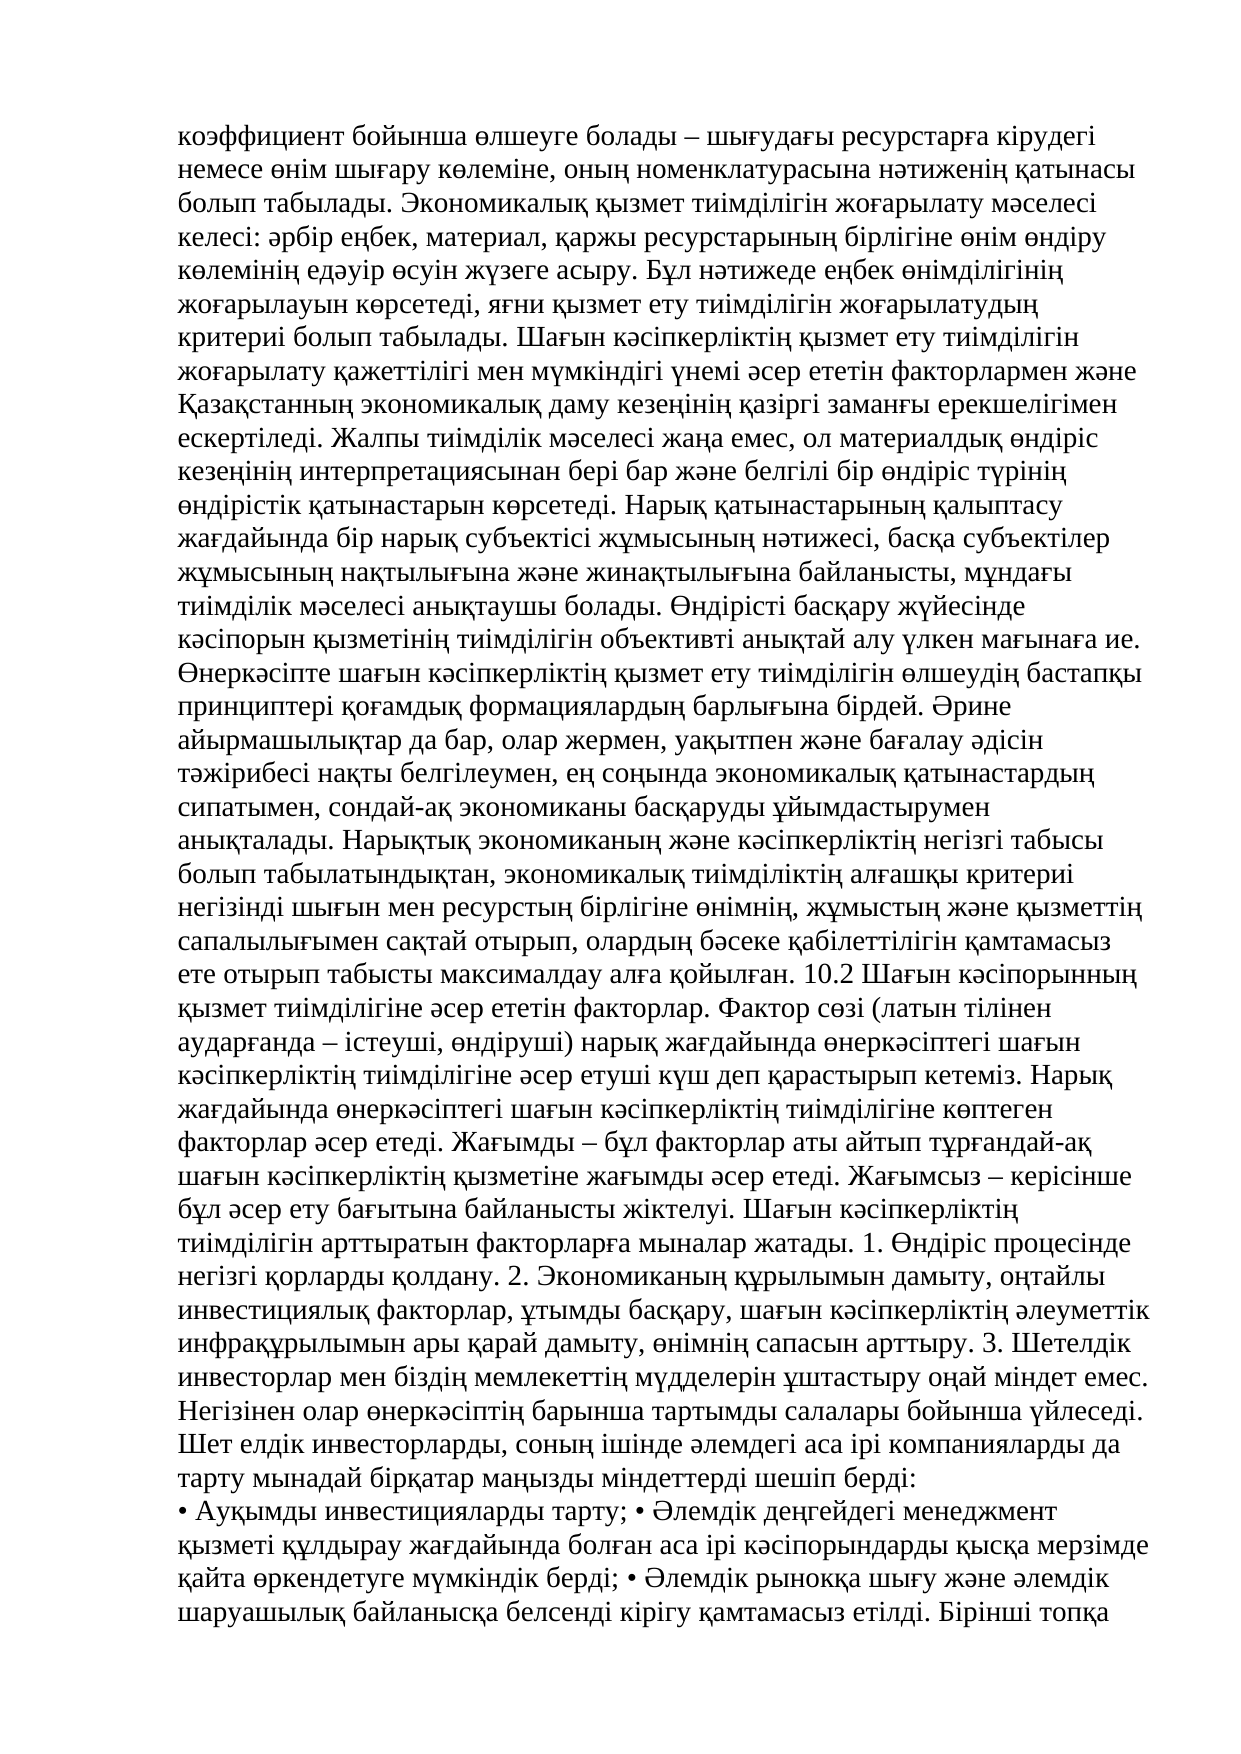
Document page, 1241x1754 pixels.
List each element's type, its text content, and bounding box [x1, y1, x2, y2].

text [177, 118, 1152, 655]
text Өнеркәсіпте шағын кәсіпкерліктің қызмет ету тиімділігін өлшеудің бастапқы принциптері қоғамдық формациялардың барлығына бірдей. Әрине айырмашылықтар да бар, олар жермен, уақытпен және бағалау әдісін тәжірибесі нақты белгілеумен, ең соңында экономикалық қатынастардың сипатымен, сондай-ақ экономиканы басқаруды ұйымдастырумен анықталады. Нарықтық экономиканың және кәсіпкерліктің негізгі табысы болып табылатындықтан, экономикалық тиімділіктің алғашқы критериі негізінді шығын мен ресурстың бірлігіне өнімнің, жұмыстың және қызметтің сапалылығымен сақтай отырып, олардың бәсеке қабілеттілігін қамтамасыз ете отырып табысты максималдау алға қойылған. 10.2 Шағын кәсіпорынның қызмет тиімділігіне әсер ететін факторлар. Фактор сөзі (латын тілінен аударғанда – істеуші, өндіруші) нарық жағдайында өнеркәсіптегі шағын кәсіпкерліктің тиімділігіне әсер етуші күш деп қарастырып кетеміз. Нарық жағдайында өнеркәсіптегі шағын кәсіпкерліктің тиімділігіне көптеген факторлар әсер етеді. Жағымды – бұл факторлар аты айтып тұрғандай-ақ шағын кәсіпкерліктің қызметіне жағымды әсер етеді. Жағымсыз – керісінше бұл әсер ету бағытына байланысты жіктелуі. Шағын кәсіпкерліктің тиімділігін арттыратын факторларға мыналар жатады. 1. Өндіріс процесінде негізгі қорларды қолдану. 2. Экономиканың құрылымын дамыту, оңтайлы инвестициялық факторлар, ұтымды басқару, шағын кәсіпкерліктің әлеуметтік инфрақұрылымын ары қарай дамыту, өнімнің сапасын арттыру. 3. Шетелдік инвесторлар мен біздің мемлекеттің мүдделерін ұштастыру оңай міндет емес. Негізінен олар өнеркәсіптің барынша тартымды салалары бойынша үйлеседі. Шет елдік инвесторларды, соның ішінде әлемдегі аса ірі компанияларды да тарту мынадай бірқатар маңызды міндеттерді шешіп берді: [177, 655, 1152, 1493]
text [177, 1493, 1152, 1627]
